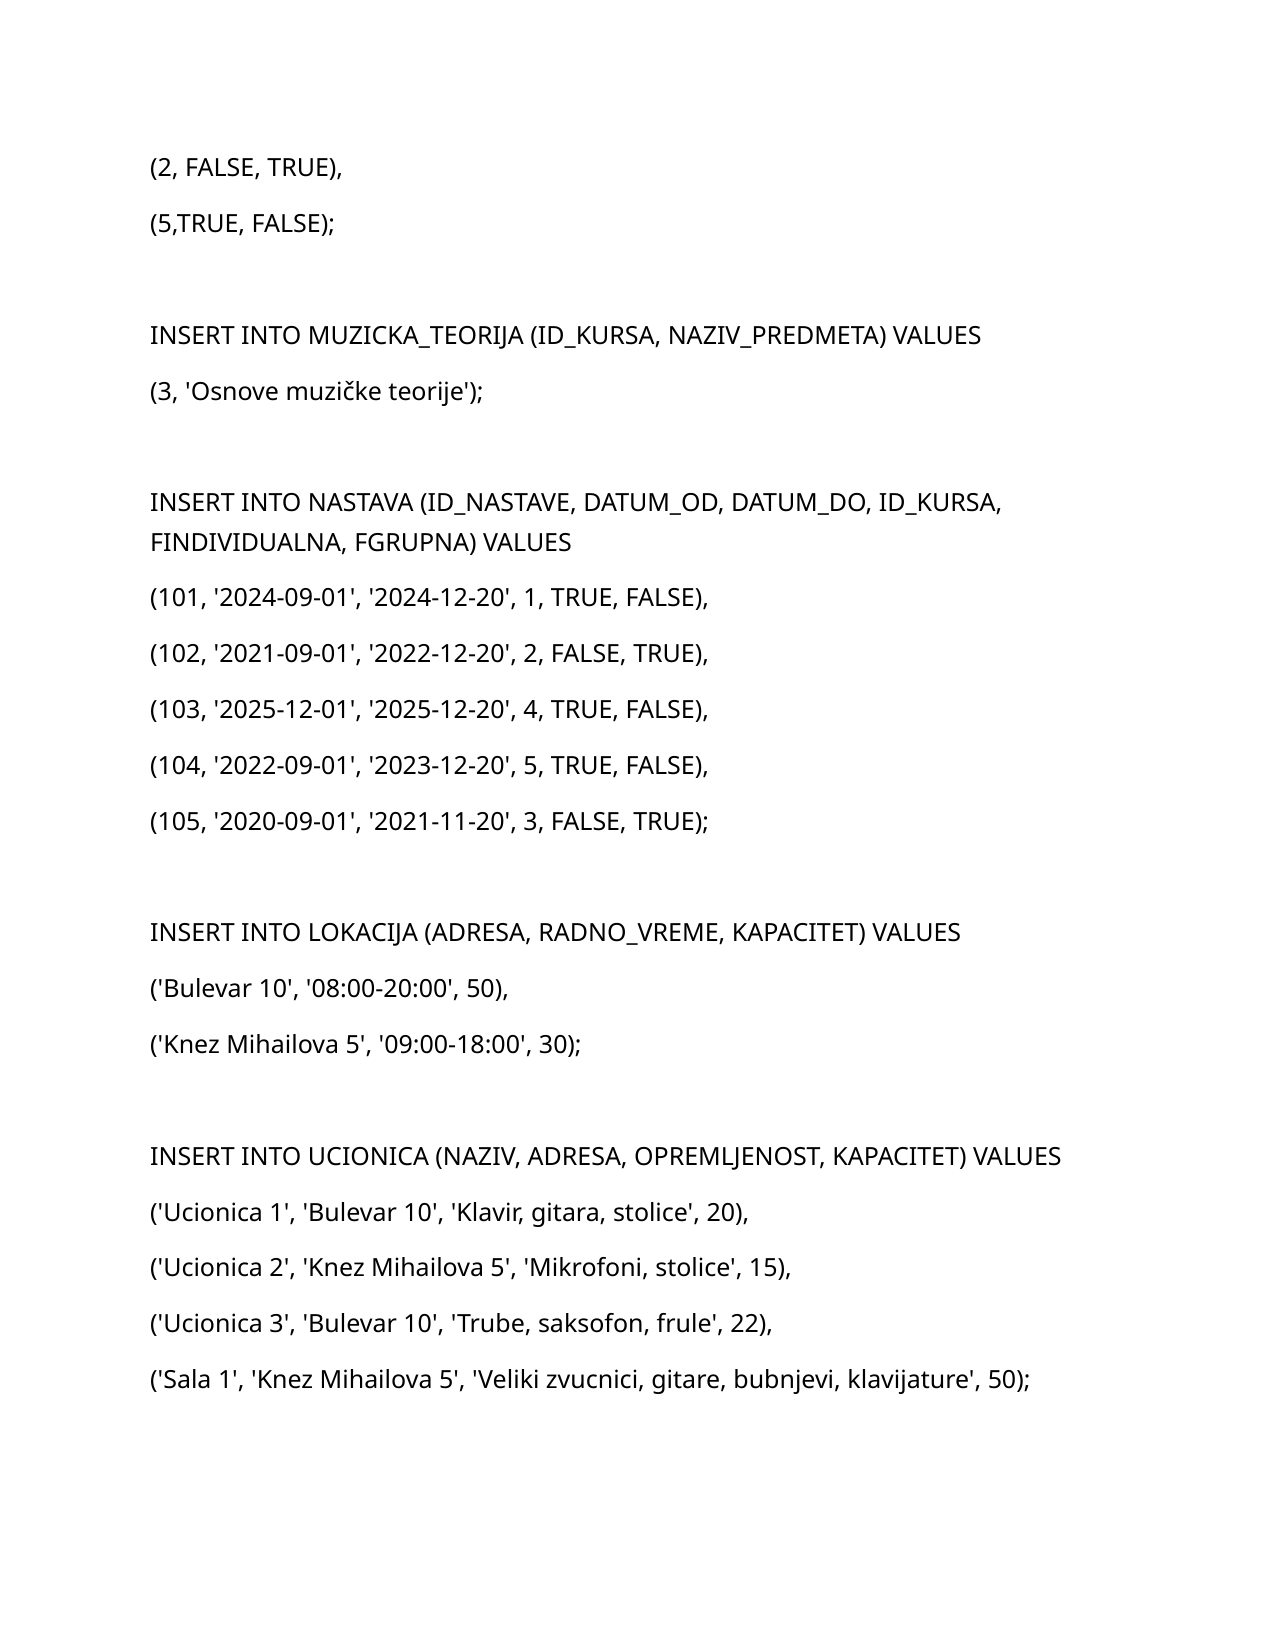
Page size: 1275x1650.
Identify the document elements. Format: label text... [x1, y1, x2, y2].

text (103, '2025-12-01', '2025-12-20', 4, TRUE, FALSE), [150, 692, 1125, 726]
text INSERT INTO UCIONICA (NAZIV, ADRESA, OPREMLJENOST, KAPACITET) VALUES [150, 1138, 1125, 1172]
text ('Knez Mihailova 5', '09:00-18:00', 30); [150, 1027, 1125, 1061]
text (104, '2022-09-01', '2023-12-20', 5, TRUE, FALSE), [150, 747, 1125, 782]
text ('Ucionica 1', 'Bulevar 10', 'Klavir, gitara, stolice', 20), [150, 1194, 1125, 1228]
text (101, '2024-09-01', '2024-12-20', 1, TRUE, FALSE), [150, 580, 1125, 614]
text ('Bulevar 10', '08:00-20:00', 50), [150, 971, 1125, 1005]
text INSERT INTO NASTAVA (ID_NASTAVE, DATUM_OD, DATUM_DO, ID_KURSA, FINDIVIDUALNA, FGRUPNA) VALUES [150, 485, 1125, 558]
text ('Ucionica 2', 'Knez Mihailova 5', 'Mikrofoni, stolice', 15), [150, 1250, 1125, 1284]
text (105, '2020-09-01', '2021-11-20', 3, FALSE, TRUE); [150, 803, 1125, 837]
text (5,TRUE, FALSE); [150, 206, 1125, 240]
text ('Sala 1', 'Knez Mihailova 5', 'Veliki zvucnici, gitare, bubnjevi, klavijature', 50); [150, 1362, 1125, 1396]
text INSERT INTO MUZICKA_TEORIJA (ID_KURSA, NAZIV_PREDMETA) VALUES [150, 317, 1125, 352]
text (3, 'Osnove muzičke teorije'); [150, 373, 1125, 407]
text INSERT INTO LOKACIJA (ADRESA, RADNO_VREME, KAPACITET) VALUES [150, 915, 1125, 949]
text ('Ucionica 3', 'Bulevar 10', 'Trube, saksofon, frule', 22), [150, 1306, 1125, 1340]
text (2, FALSE, TRUE), [150, 150, 1125, 184]
text (102, '2021-09-01', '2022-12-20', 2, FALSE, TRUE), [150, 636, 1125, 670]
